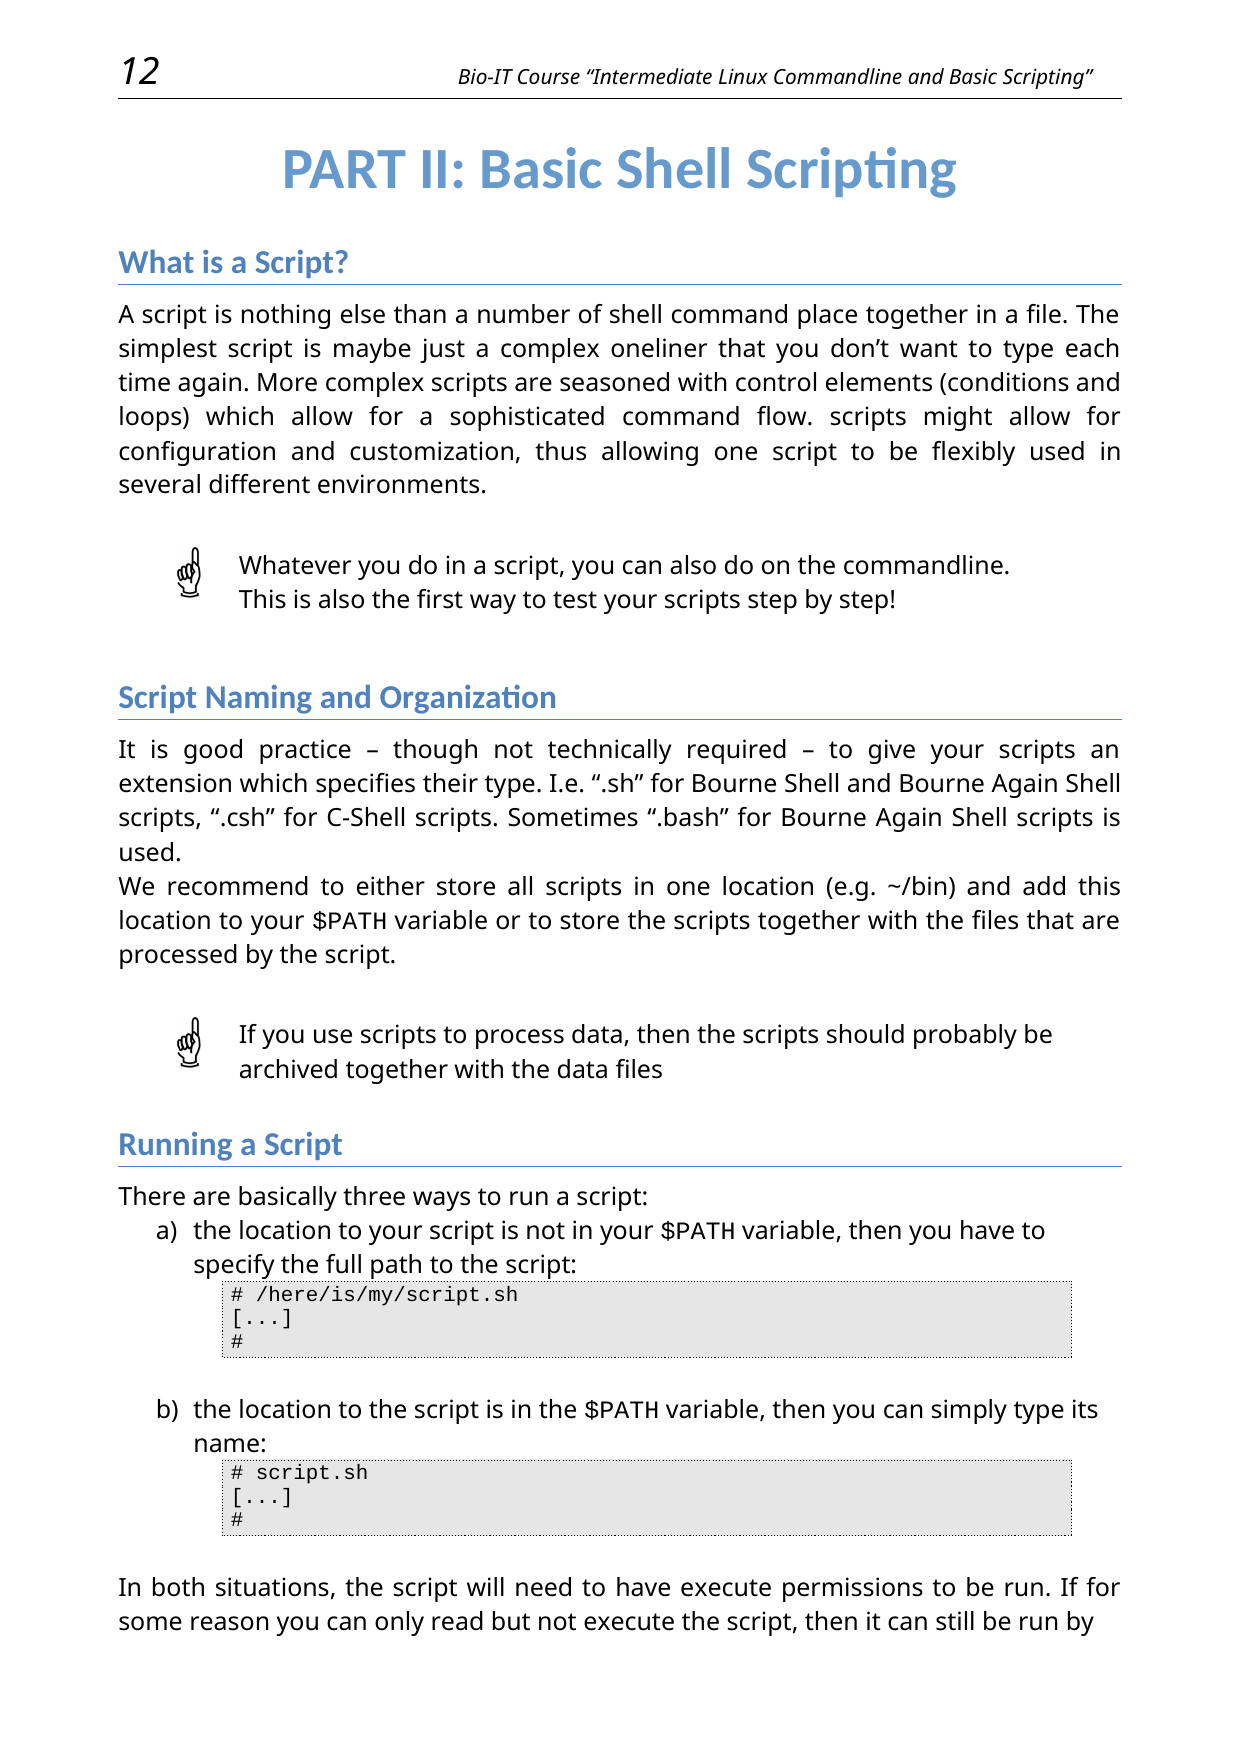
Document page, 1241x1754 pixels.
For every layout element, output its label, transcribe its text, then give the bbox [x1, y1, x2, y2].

text A script is nothing else than a number of shell command place together in a file. The simplest script is maybe just a complex oneliner that you don’t want to type each time again. More complex scripts are seasoned with control elements (conditions and loops) which allow for a sophisticated command flow. scripts might allow for configuration and customization, thus allowing one script to be flexibly used in several different environments. [118, 297, 1122, 501]
text In both situations, the script will need to have execute permissions to be run. If for some reason you can only read but not execute the script, then it can still be run by [118, 1570, 1122, 1638]
text [...] [222, 1305, 1072, 1328]
text [...] [222, 1483, 1072, 1507]
text # /here/is/my/script.sh [222, 1281, 1072, 1305]
picture [177, 1017, 201, 1068]
subtitle PART II: Basic Shell Scripting [118, 132, 1122, 203]
list the location to the script is in the $PATH variable, then you can simply type its name: [156, 1391, 1122, 1459]
list the location to your script is not in your $PATH variable, then you have to specify the full path to the script: [156, 1213, 1122, 1281]
text # script.sh [222, 1459, 1072, 1483]
table_header If you use scripts to process data, then the scripts should probably be archived together with the data files [227, 1005, 1075, 1085]
text There are basically three ways to run a script: [118, 1179, 1122, 1213]
text # [222, 1507, 1072, 1536]
text We recommend to either store all scripts in one location (e.g. ~/bin) and add this location to your $PATH variable or to store the scripts together with the files that are processed by the script. [118, 868, 1122, 971]
table_header [166, 1005, 227, 1085]
table_header [166, 535, 227, 616]
subtitle Running a Script [118, 1123, 1122, 1166]
subtitle Script Naming and Organization [118, 676, 1122, 719]
picture [177, 547, 201, 598]
subtitle What is a Script? [118, 241, 1122, 284]
table_header Whatever you do in a script, you can also do on the commandline. This is also the first way to test your scripts step by step! [227, 535, 1075, 616]
text # [222, 1328, 1072, 1357]
text It is good practice – though not technically required – to give your scripts an extension which specifies their type. I.e. “.sh” for Bourne Shell and Bourne Again Shell scripts, “.csh” for C-Shell scripts. Sometimes “.bash” for Bourne Again Shell scripts is used. [118, 732, 1122, 868]
